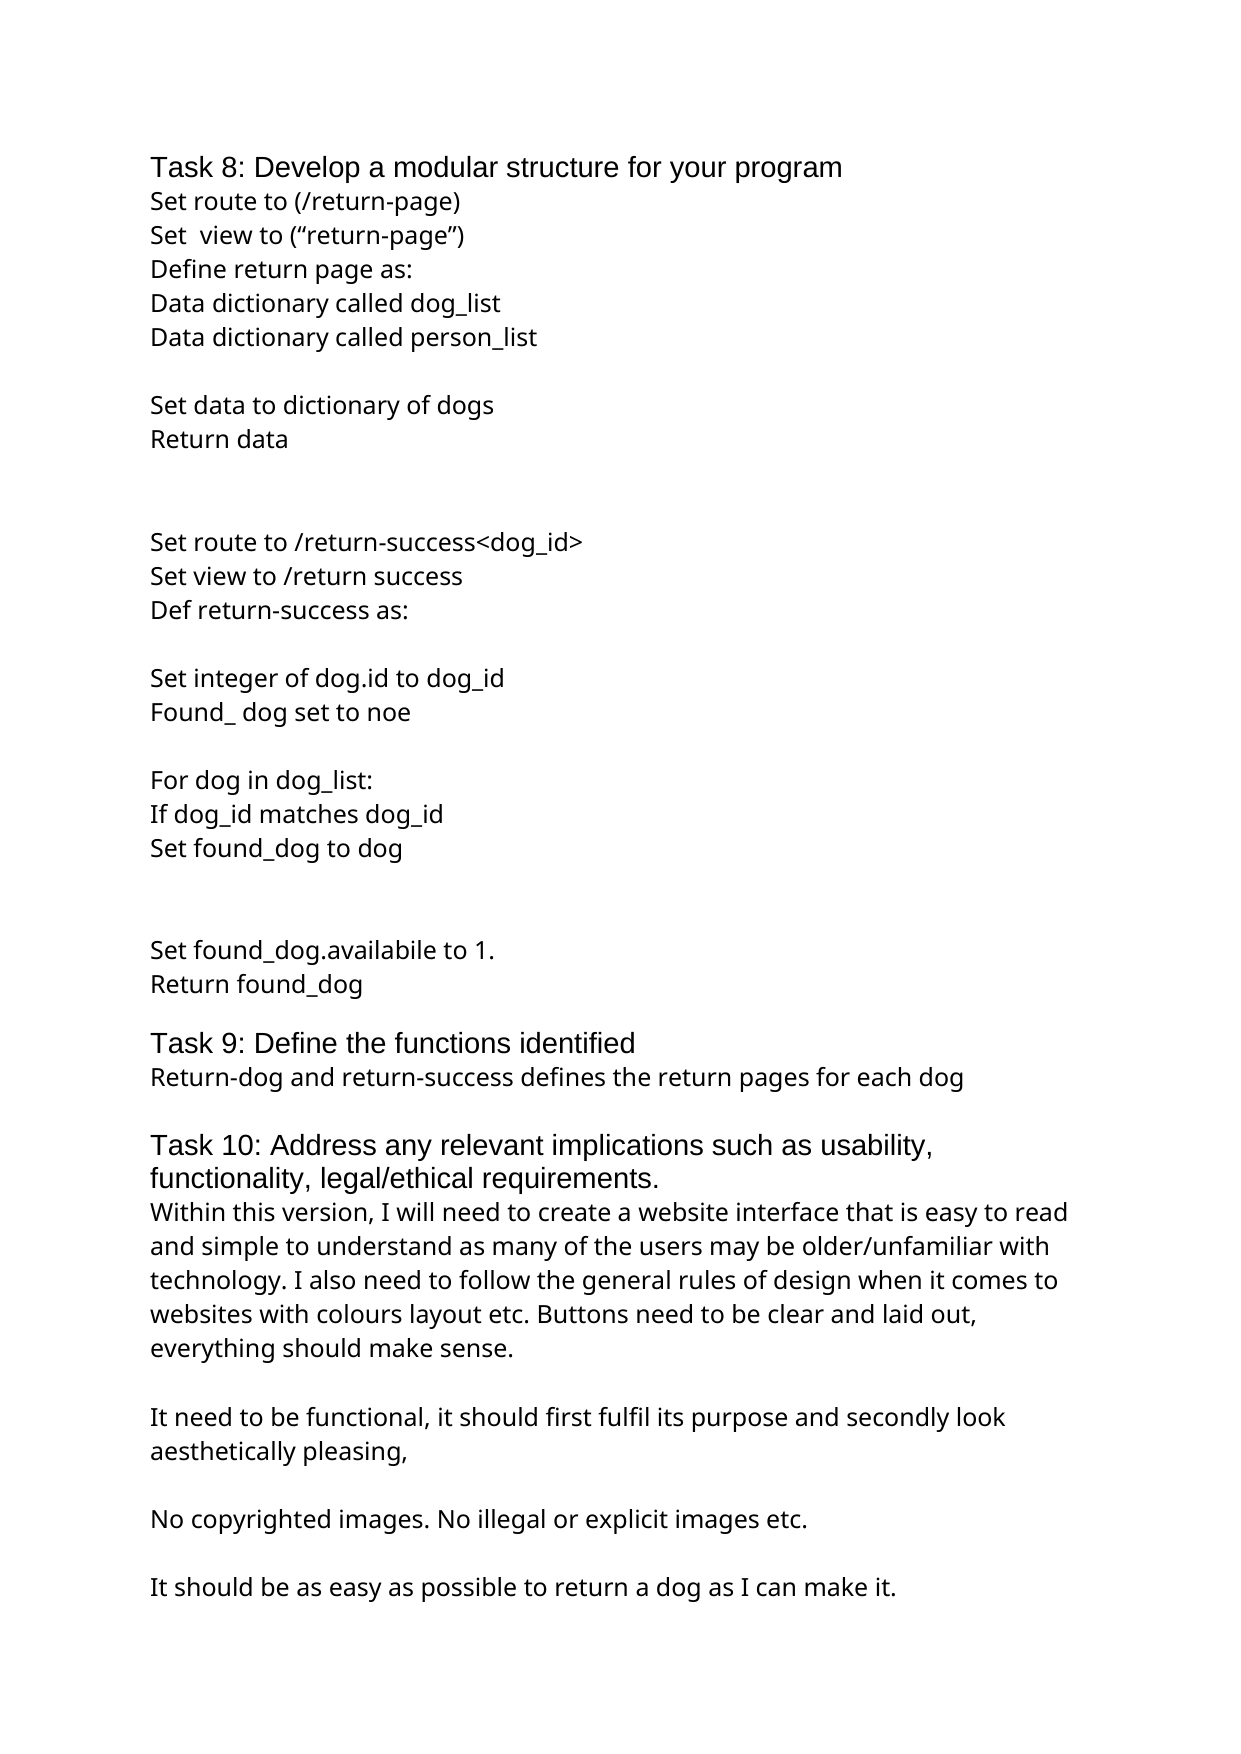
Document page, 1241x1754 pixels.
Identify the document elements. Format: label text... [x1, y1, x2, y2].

text Set route to (/return-page) [150, 183, 1090, 218]
text For dog in dog_list: [150, 763, 1090, 797]
text Set data to dictionary of dogs [150, 388, 1090, 422]
text Define return page as: [150, 252, 1090, 286]
text Task 8: Develop a modular structure for your program [150, 150, 1090, 183]
text Return-dog and return-success defines the return pages for each dog [150, 1060, 1090, 1094]
text Found_ dog set to noe [150, 694, 1090, 728]
text Set found_dog to dog [150, 831, 1090, 865]
text Def return-success as: [150, 592, 1090, 626]
text Task 10: Address any relevant implications such as usability, functionality, legal/ethical requirements. [150, 1128, 1090, 1195]
text Set view to /return success [150, 558, 1090, 592]
text Data dictionary called person_list [150, 320, 1090, 354]
text Data dictionary called dog_list [150, 286, 1090, 320]
text Set integer of dog.id to dog_id [150, 660, 1090, 694]
text Set route to /return-success<dog_id> [150, 524, 1090, 558]
text It should be as easy as possible to return a dog as I can make it. [150, 1569, 1090, 1603]
text Task 9: Define the functions identified [150, 1027, 1090, 1060]
text If dog_id matches dog_id [150, 797, 1090, 831]
text No copyrighted images. No illegal or explicit images etc. [150, 1501, 1090, 1535]
text Return found_dog [150, 967, 1090, 1001]
text Set found_dog.availabile to 1. [150, 933, 1090, 967]
text Set view to (“return-page”) [150, 218, 1090, 252]
text Return data [150, 422, 1090, 456]
text It need to be functional, it should first fulfil its purpose and secondly look aesthetically pleasing, [150, 1399, 1090, 1467]
text Within this version, I will need to create a website interface that is easy to read and simple to understand as many of the users may be older/unfamiliar with technology. I also need to follow the general rules of design when it comes to websites with colours layout etc. Buttons need to be clear and laid out, everything should make sense. [150, 1195, 1090, 1365]
